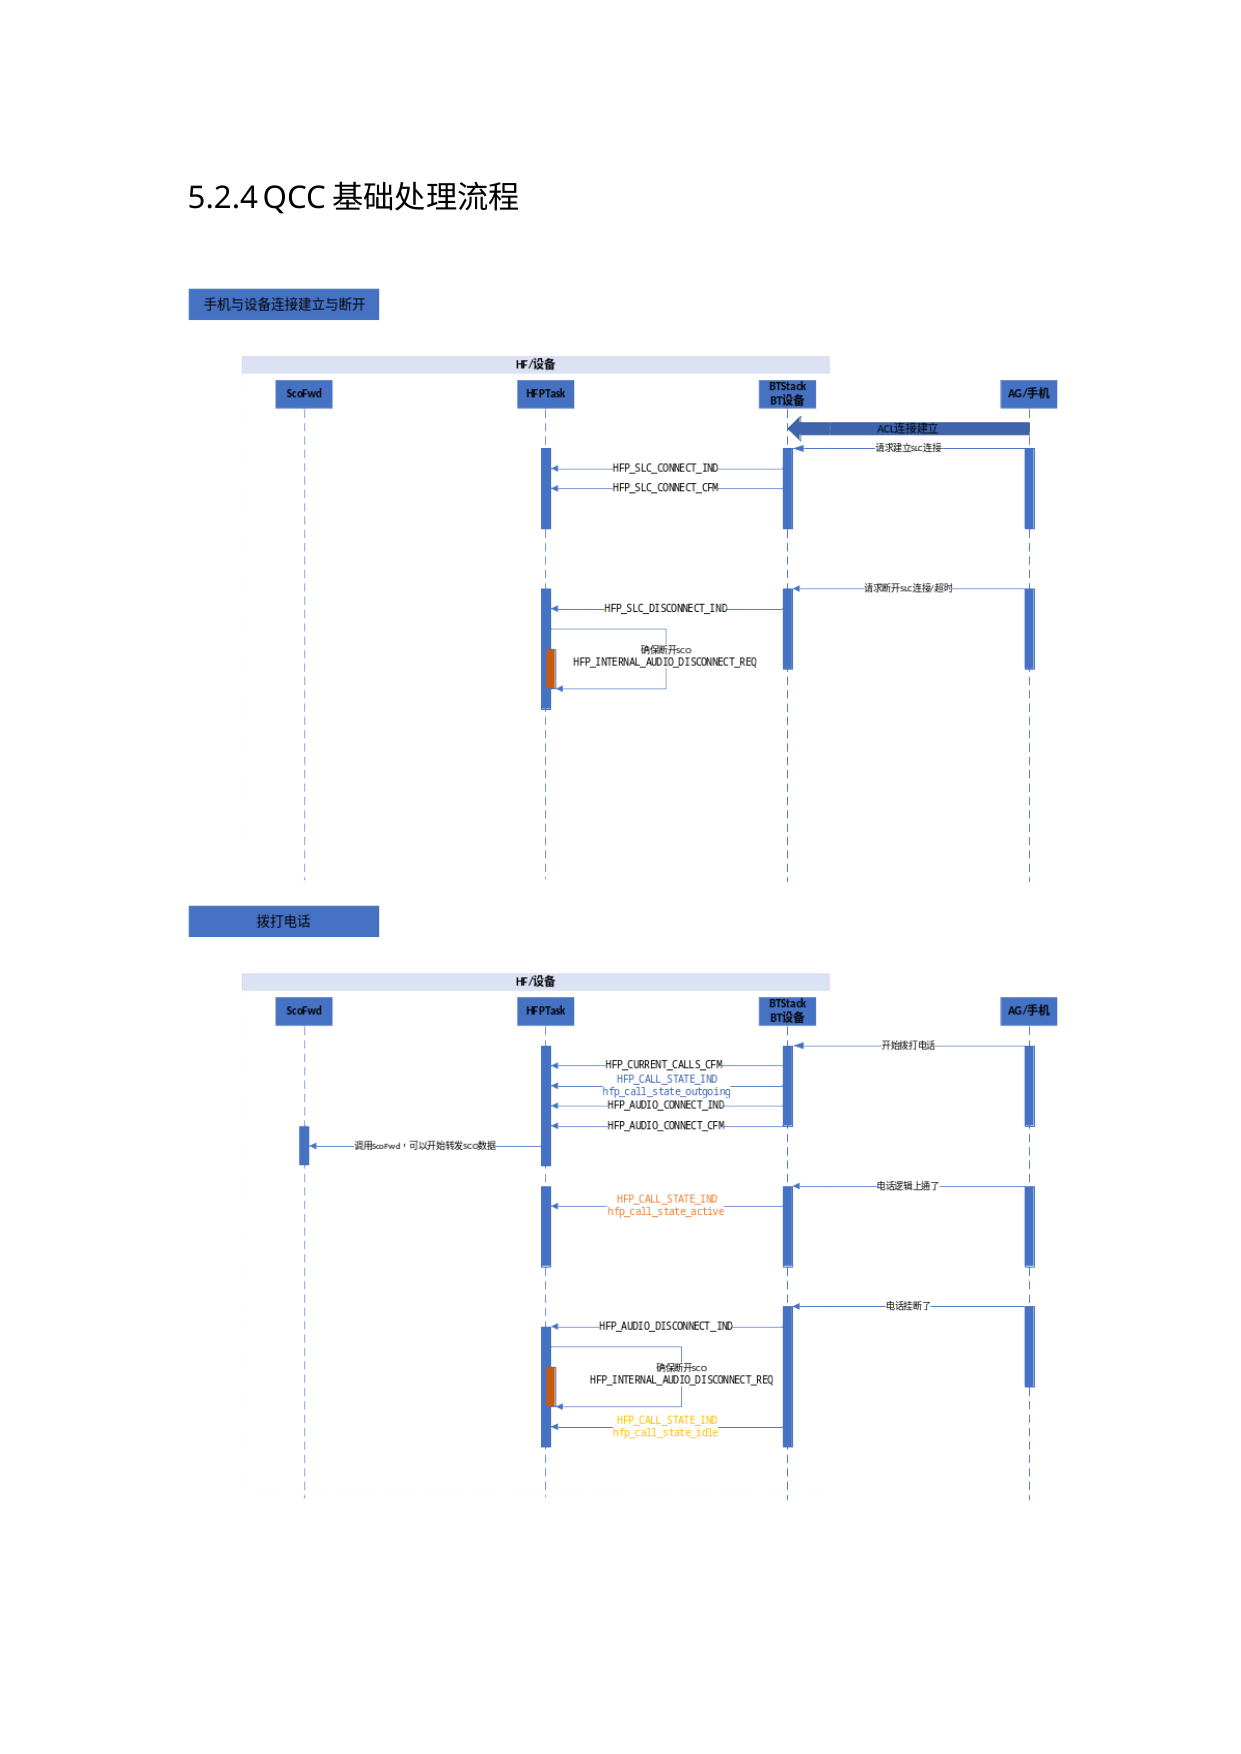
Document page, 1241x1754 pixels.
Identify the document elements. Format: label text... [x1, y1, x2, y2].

subtitle QCC基础处理流程 [187, 162, 1053, 227]
